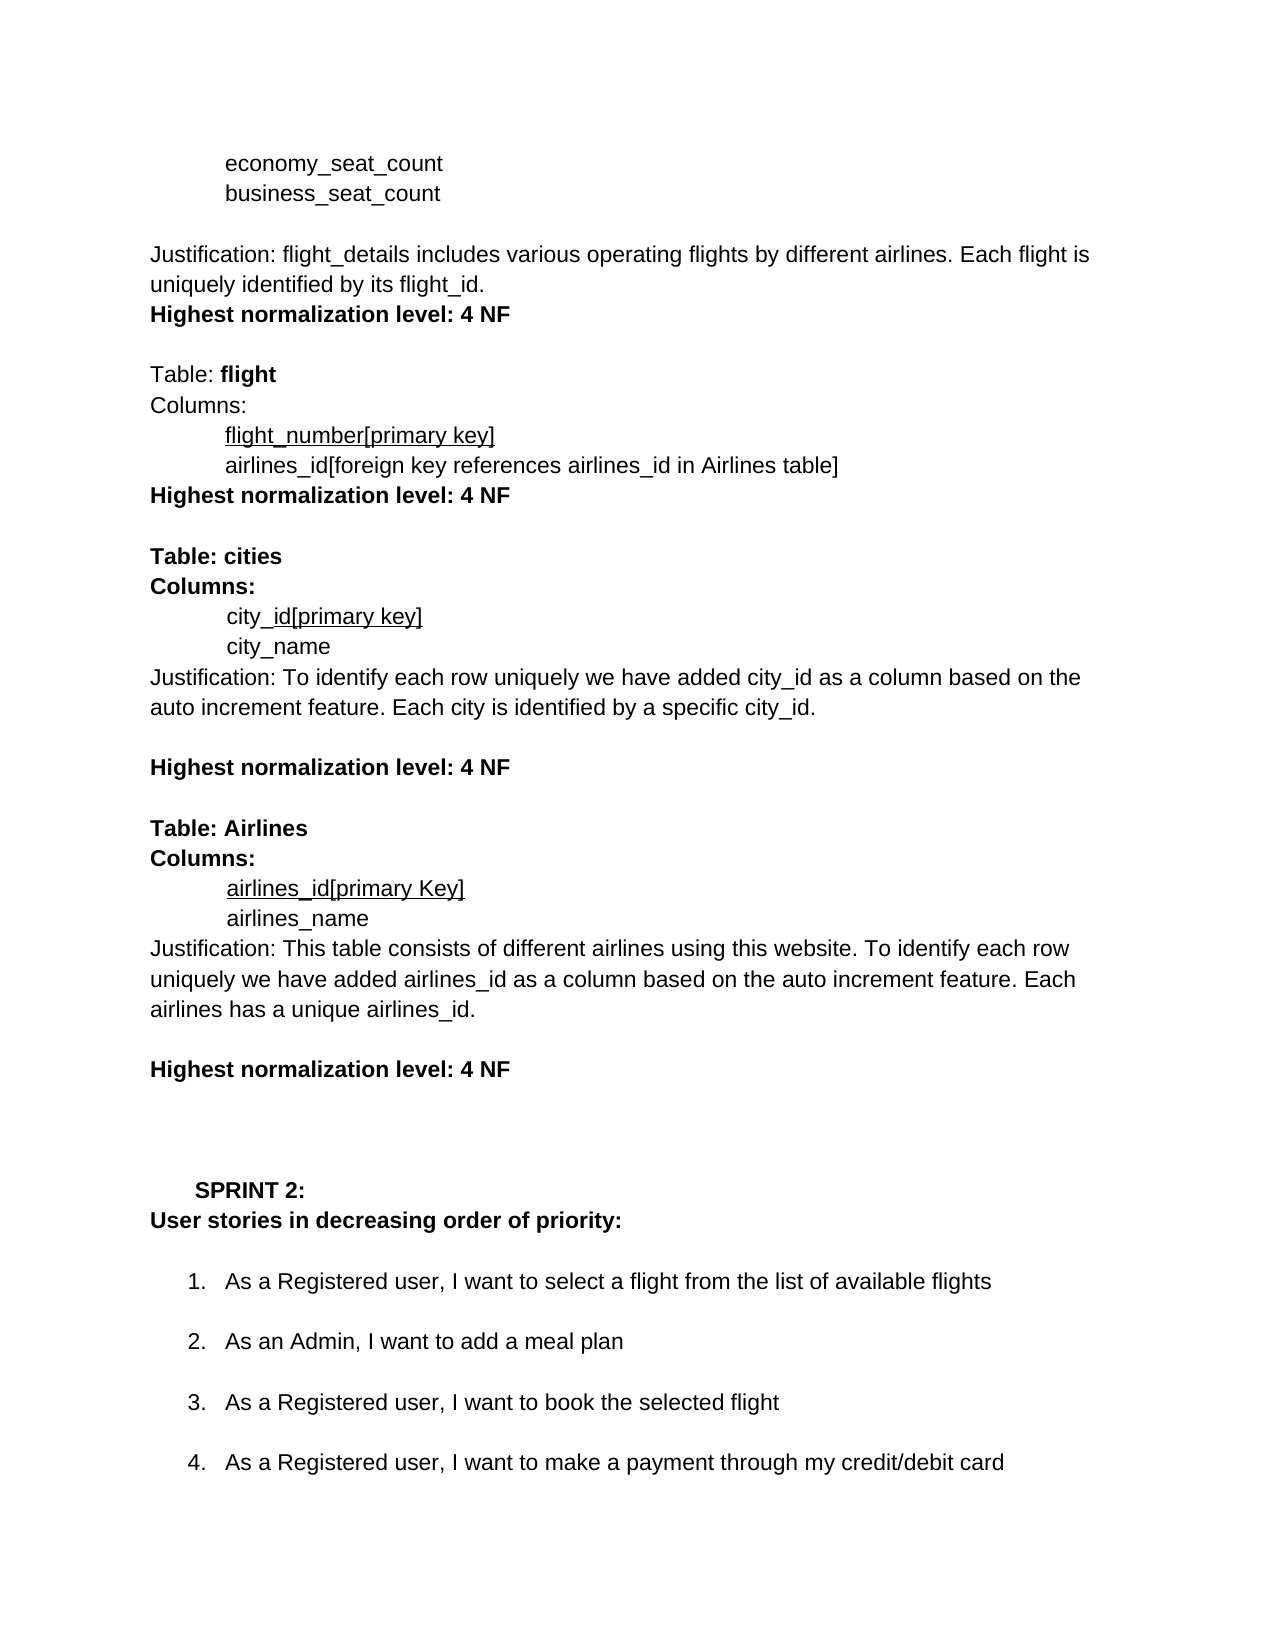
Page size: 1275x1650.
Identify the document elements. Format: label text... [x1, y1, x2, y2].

text User stories in decreasing order of priority: [150, 1207, 1125, 1234]
text flight_number[primary key] [150, 422, 1125, 448]
text Table: cities [150, 543, 1125, 569]
text city_name [150, 633, 1125, 660]
text Highest normalization level: 4 NF [150, 1056, 1125, 1083]
text Highest normalization level: 4 NF [150, 754, 1125, 781]
text SPRINT 2: [150, 1177, 1125, 1203]
text airlines_id[primary Key] [150, 875, 1125, 901]
text business_seat_count [150, 180, 1125, 207]
text Justification: This table consists of different airlines using this website. To identify each row uniquely we have added airlines_id as a column based on the auto increment feature. Each airlines has a unique airlines_id. [150, 935, 1125, 1022]
list As a Registered user, I want to book the selected flight [187, 1388, 1125, 1415]
text Columns: [150, 845, 1125, 871]
text Justification: To identify each row uniquely we have added city_id as a column based on the auto increment feature. Each city is identified by a specific city_id. [150, 663, 1125, 720]
text Columns: [150, 392, 1125, 418]
text Highest normalization level: 4 NF [150, 482, 1125, 509]
text Table: Airlines [150, 814, 1125, 841]
list As an Admin, I want to add a meal plan [187, 1328, 1125, 1354]
list As a Registered user, I want to select a flight from the list of available flights [187, 1268, 1125, 1294]
text Table: flight [150, 361, 1125, 388]
text city_id[primary key] [150, 603, 1125, 629]
list As a Registered user, I want to make a payment through my credit/debit card [187, 1449, 1125, 1475]
text airlines_name [150, 905, 1125, 932]
text economy_seat_count [150, 150, 1125, 176]
text Columns: [150, 573, 1125, 599]
text airlines_id[foreign key references airlines_id in Airlines table] [150, 452, 1125, 478]
text Justification: flight_details includes various operating flights by different airlines. Each flight is uniquely identified by its flight_id. [150, 241, 1125, 297]
text Highest normalization level: 4 NF [150, 301, 1125, 327]
